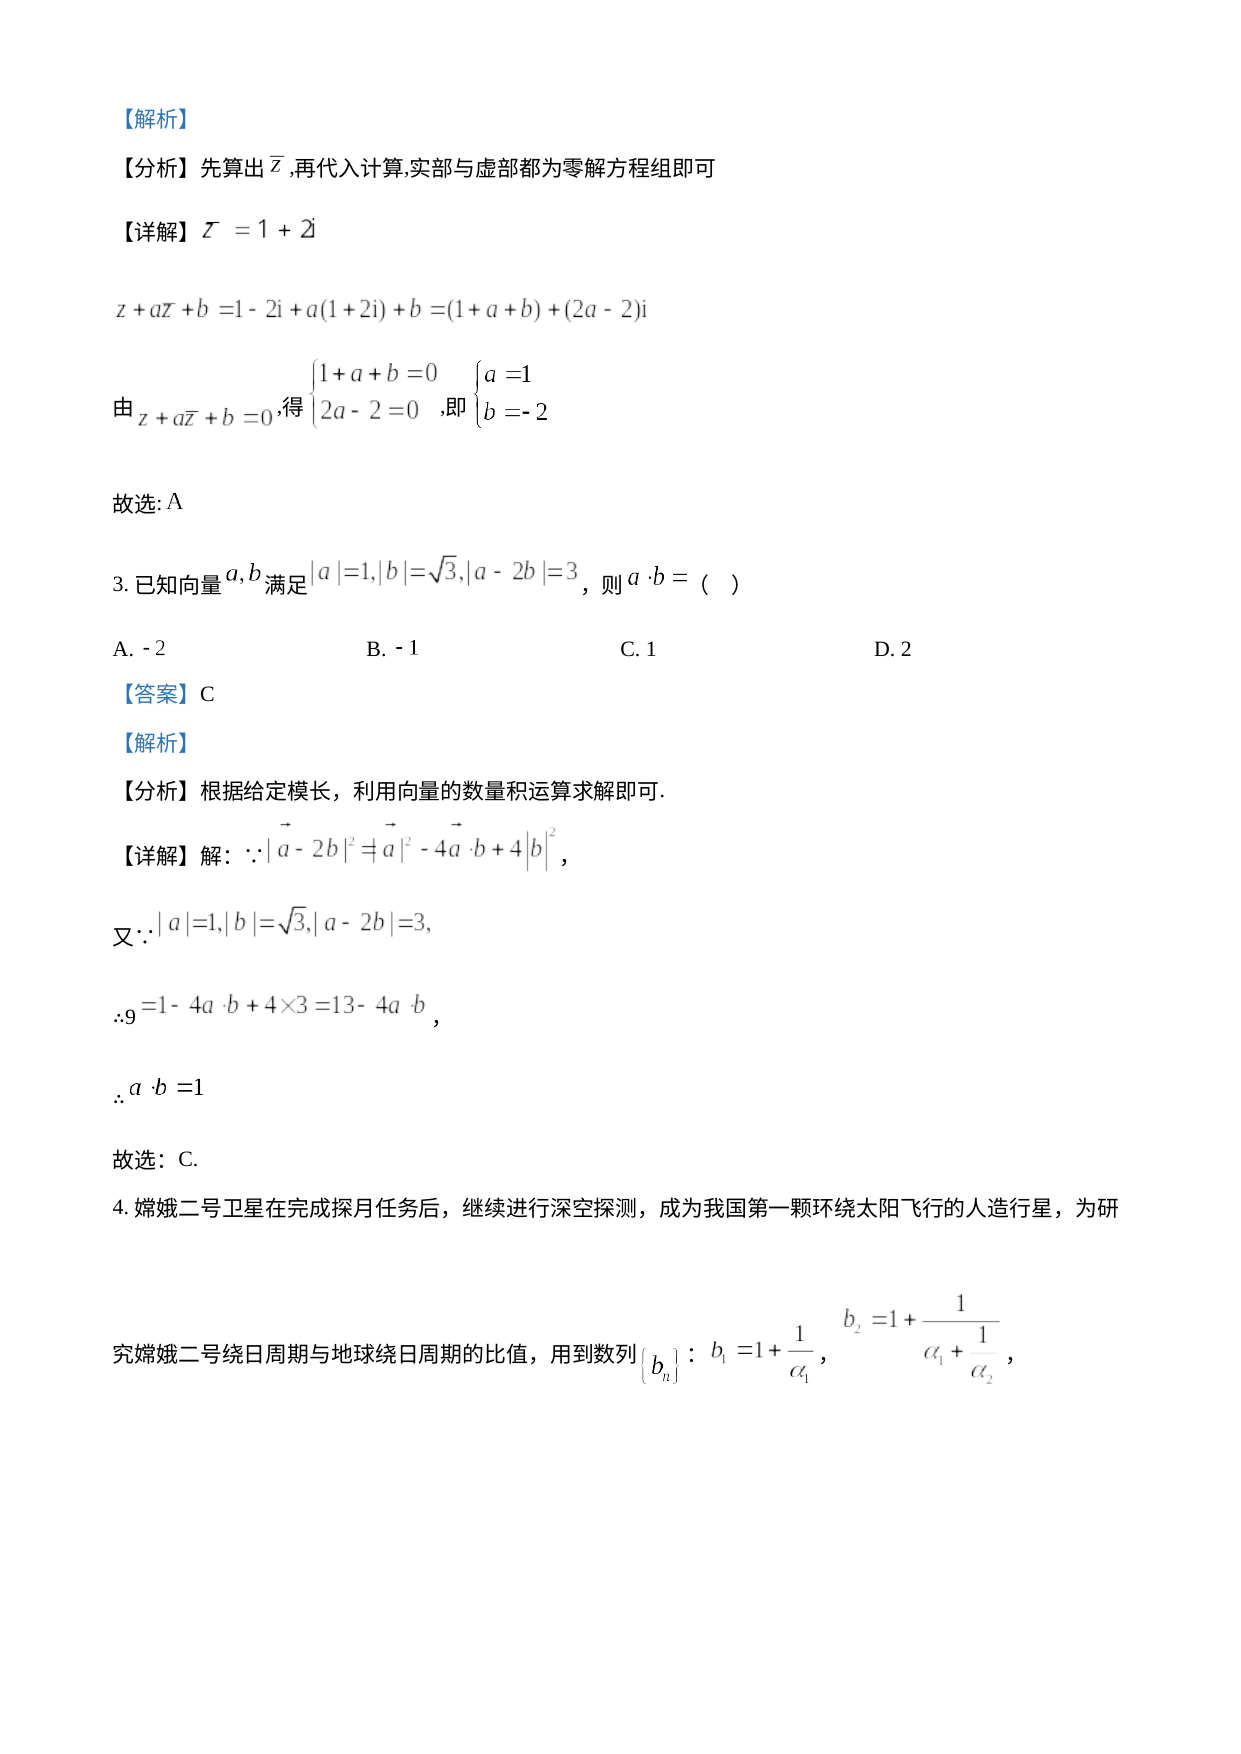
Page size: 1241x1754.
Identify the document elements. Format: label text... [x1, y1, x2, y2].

text 【解析】 [112, 725, 1128, 758]
text 故选：C. [112, 1142, 1128, 1175]
text 3. 已知向量满足，则（ ） [112, 551, 1128, 616]
text 【分析】根据给定模长，利用向量的数量积运算求解即可. [112, 774, 1128, 806]
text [112, 1191, 1128, 1418]
text 故选: [112, 470, 1128, 535]
text 【详解】 [112, 198, 1128, 263]
text A. B. C. 1 D. 2 [112, 632, 1128, 664]
text ∴ [112, 1064, 1128, 1129]
text 又∵ [112, 903, 1128, 968]
text 【分析】先算出,再代入计算,实部与虚部都为零解方程组即可 [112, 150, 1128, 183]
text ∴9， [112, 984, 1128, 1049]
text 由,得,即 [112, 357, 1128, 454]
text 【详解】解：∵， [112, 822, 1128, 887]
text 【解析】 [112, 102, 1128, 134]
text 【答案】C [112, 677, 1128, 709]
